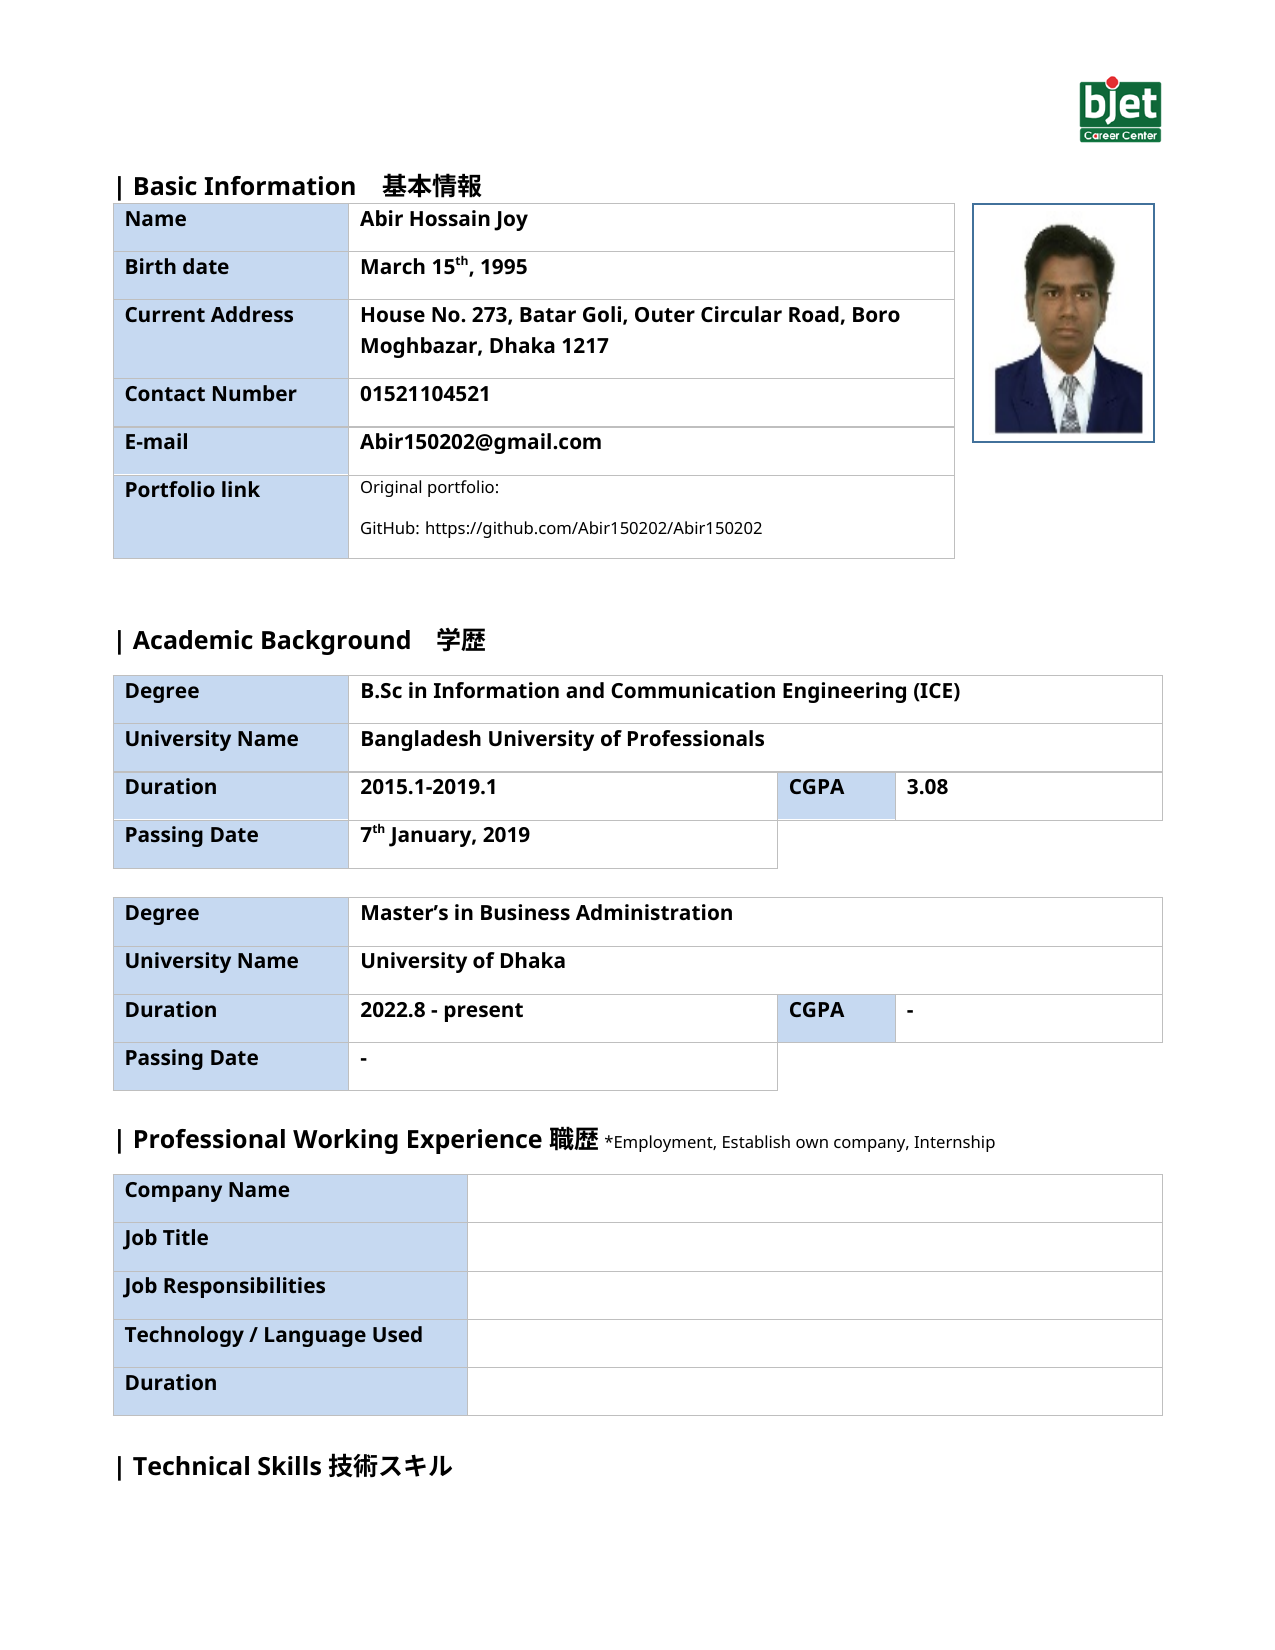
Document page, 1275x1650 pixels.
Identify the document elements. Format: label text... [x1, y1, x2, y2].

table_header Company Name [114, 1175, 467, 1222]
table_header Master’s in Business Administration [349, 898, 1162, 946]
table_cell - [349, 1043, 777, 1090]
table_cell Original portfolio: GitHub: https://github.com/Abir150202/Abir150202 [349, 476, 954, 558]
table_cell Current Address [114, 300, 348, 378]
table_cell Technology / Language Used [114, 1320, 467, 1367]
table_header B.Sc in Information and Communication Engineering (ICE) [349, 676, 1162, 723]
table_cell [468, 1223, 1162, 1271]
table_cell Job Title [114, 1223, 467, 1271]
table_header Abir Hossain Joy [349, 204, 954, 251]
table_cell - [896, 995, 1162, 1042]
table_header Degree [114, 676, 348, 723]
table_cell 7th January, 2019 [349, 821, 777, 868]
table_cell Duration [114, 773, 348, 819]
table_header [468, 1175, 1162, 1222]
table_header Degree [114, 898, 348, 946]
table_cell CGPA [778, 773, 895, 819]
table_cell Bangladesh University of Professionals [349, 724, 1162, 771]
table_cell Duration [114, 1368, 467, 1415]
table_cell 2015.1-2019.1 [349, 773, 777, 819]
text | Technical Skills 技術スキル [112, 1447, 1162, 1483]
picture [1077, 75, 1163, 148]
table_cell 01521104521 [349, 379, 954, 426]
picture [988, 211, 1150, 435]
table_cell Abir150202@gmail.com [349, 428, 954, 474]
table_cell University Name [114, 724, 348, 771]
table_cell University of Dhaka [349, 947, 1162, 994]
table_cell CGPA [778, 995, 895, 1042]
table_cell 2022.8 - present [349, 995, 777, 1042]
table_cell [468, 1320, 1162, 1367]
table_cell March 15th, 1995 [349, 252, 954, 299]
table_cell Birth date [114, 252, 348, 299]
text | Basic Information 基本情報 [112, 167, 1162, 203]
table_cell Job Responsibilities [114, 1272, 467, 1319]
table_cell E-mail [114, 428, 348, 474]
text | Professional Working Experience 職歴 *Employment, Establish own company, Internship [112, 1120, 1162, 1156]
table_cell University Name [114, 947, 348, 994]
table_header Name [114, 204, 348, 251]
table_cell Duration [114, 995, 348, 1042]
table_cell Passing Date [114, 1043, 348, 1090]
table_cell [468, 1368, 1162, 1415]
table_cell 3.08 [896, 773, 1162, 819]
table_cell House No. 273, Batar Goli, Outer Circular Road, Boro Moghbazar, Dhaka 1217 [349, 300, 954, 378]
table_cell Contact Number [114, 379, 348, 426]
table_cell [468, 1272, 1162, 1319]
text | Academic Background 学歴 [112, 621, 1162, 657]
table_cell Portfolio link [114, 476, 348, 558]
table_cell Passing Date [114, 821, 348, 868]
